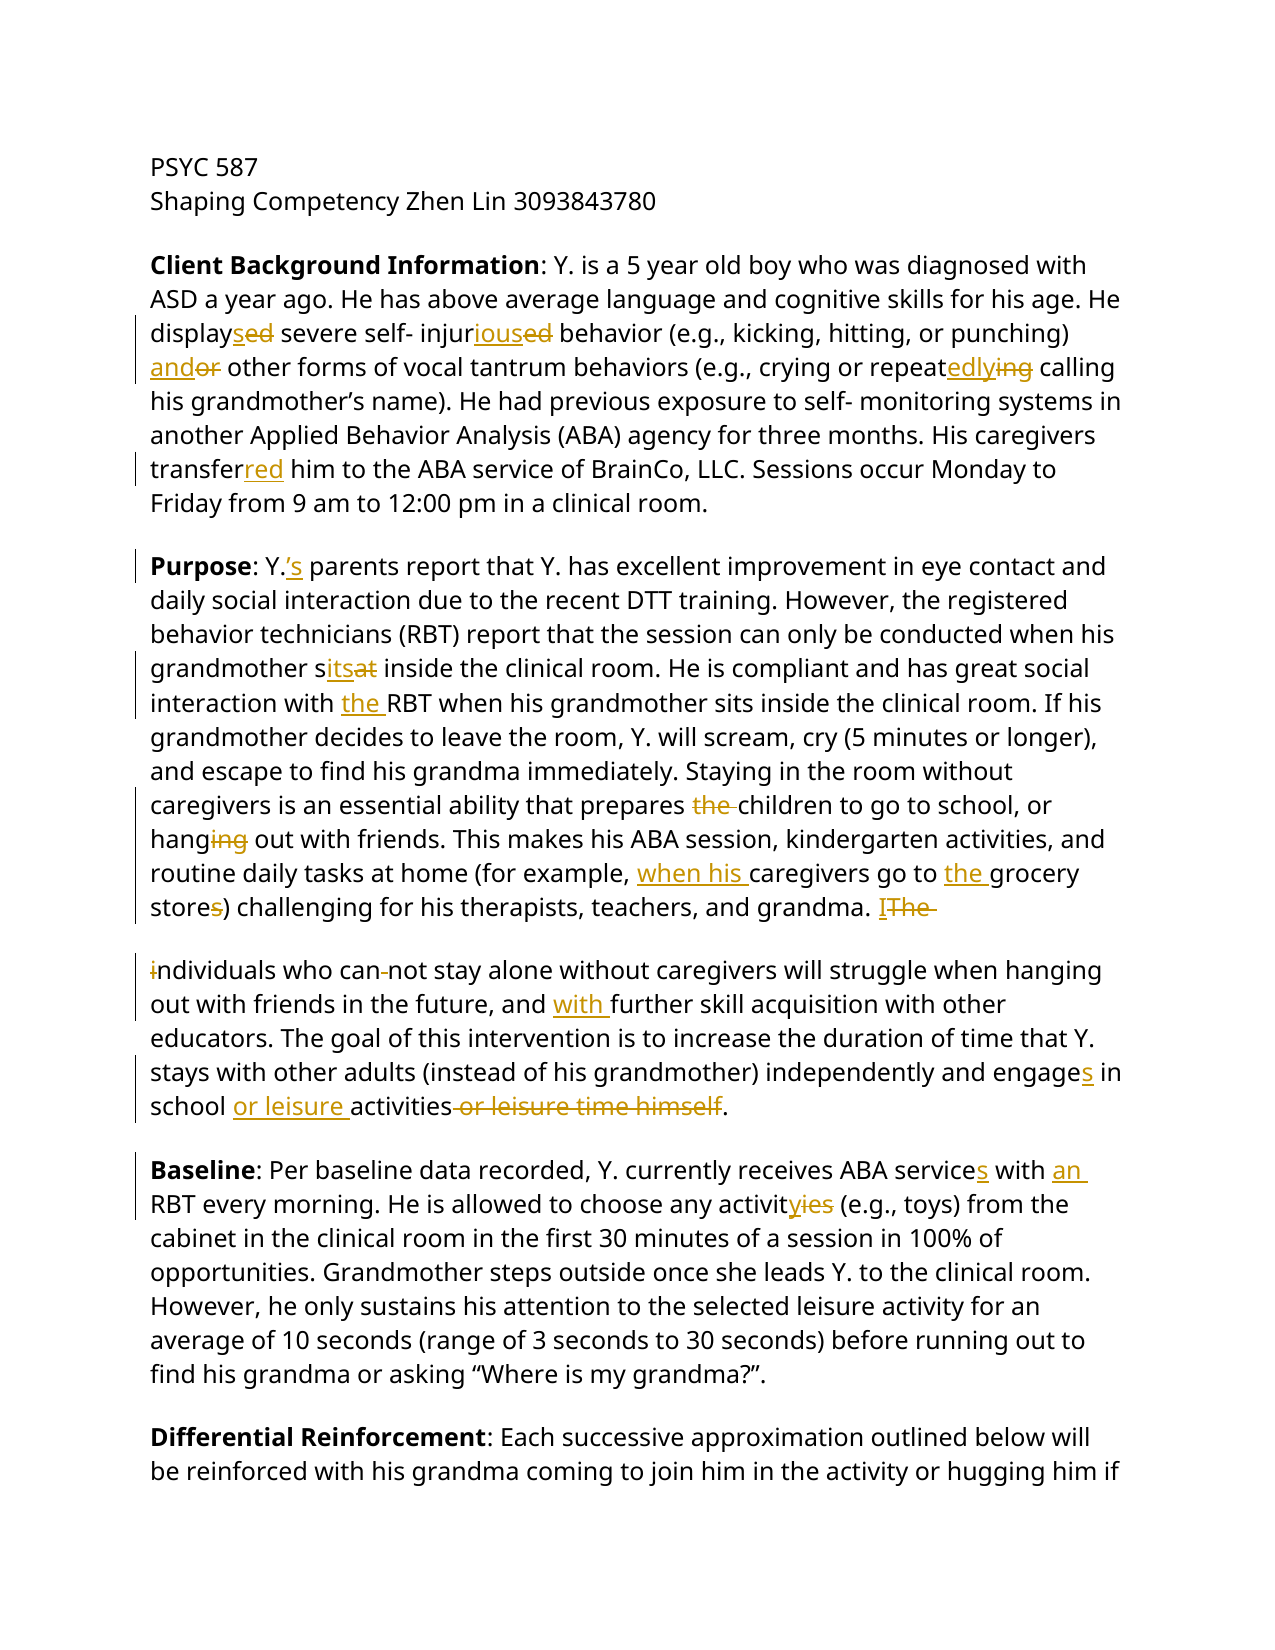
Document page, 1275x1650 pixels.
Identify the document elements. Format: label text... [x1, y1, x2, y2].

text Baseline: Per baseline data recorded, Y. currently receives ABA service with RBT every morning. He is allowed to choose any activit (e.g., toys) from the cabinet in the clinical room in the first 30 minutes of a session in 100% of opportunities. Grandmother steps outside once she leads Y. to the clinical room. However, he only sustains his attention to the selected leisure activity for an average of 10 seconds (range of 3 seconds to 30 seconds) before running out to find his grandma or asking “Where is my grandma?”. [150, 1152, 1125, 1391]
text ndividuals who cannot stay alone without caregivers will struggle when hanging out with friends in the future, and further skill acquisition with other educators. The goal of this intervention is to increase the duration of time that Y. stays with other adults (instead of his grandmother) independently and engage in school activities. [150, 953, 1125, 1123]
text PSYC 587 Shaping Competency Zhen Lin 3093843780 [150, 150, 1125, 218]
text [150, 1420, 1125, 1488]
text Client Background Information: Y. is a 5 year old boy who was diagnosed with ASD a year ago. He has above average language and cognitive skills for his age. He display severe self- injur behavior (e.g., kicking, hitting, or punching) other forms of vocal tantrum behaviors (e.g., crying or repeat calling his grandmother’s name). He had previous exposure to self- monitoring systems in another Applied Behavior Analysis (ABA) agency for three months. His caregivers transfer him to the ABA service of BrainCo, LLC. Sessions occur Monday to Friday from 9 am to 12:00 pm in a clinical room. [150, 247, 1125, 520]
text Purpose: Y. parents report that Y. has excellent improvement in eye contact and daily social interaction due to the recent DTT training. However, the registered behavior technicians (RBT) report that the session can only be conducted when his grandmother s inside the clinical room. He is compliant and has great social interaction with RBT when his grandmother sits inside the clinical room. If his grandmother decides to leave the room, Y. will scream, cry (5 minutes or longer), and escape to find his grandma immediately. Staying in the room without caregivers is an essential ability that prepares children to go to school, or hang out with friends. This makes his ABA session, kindergarten activities, and routine daily tasks at home (for example, caregivers go to grocery store) challenging for his therapists, teachers, and grandma. [150, 549, 1125, 924]
